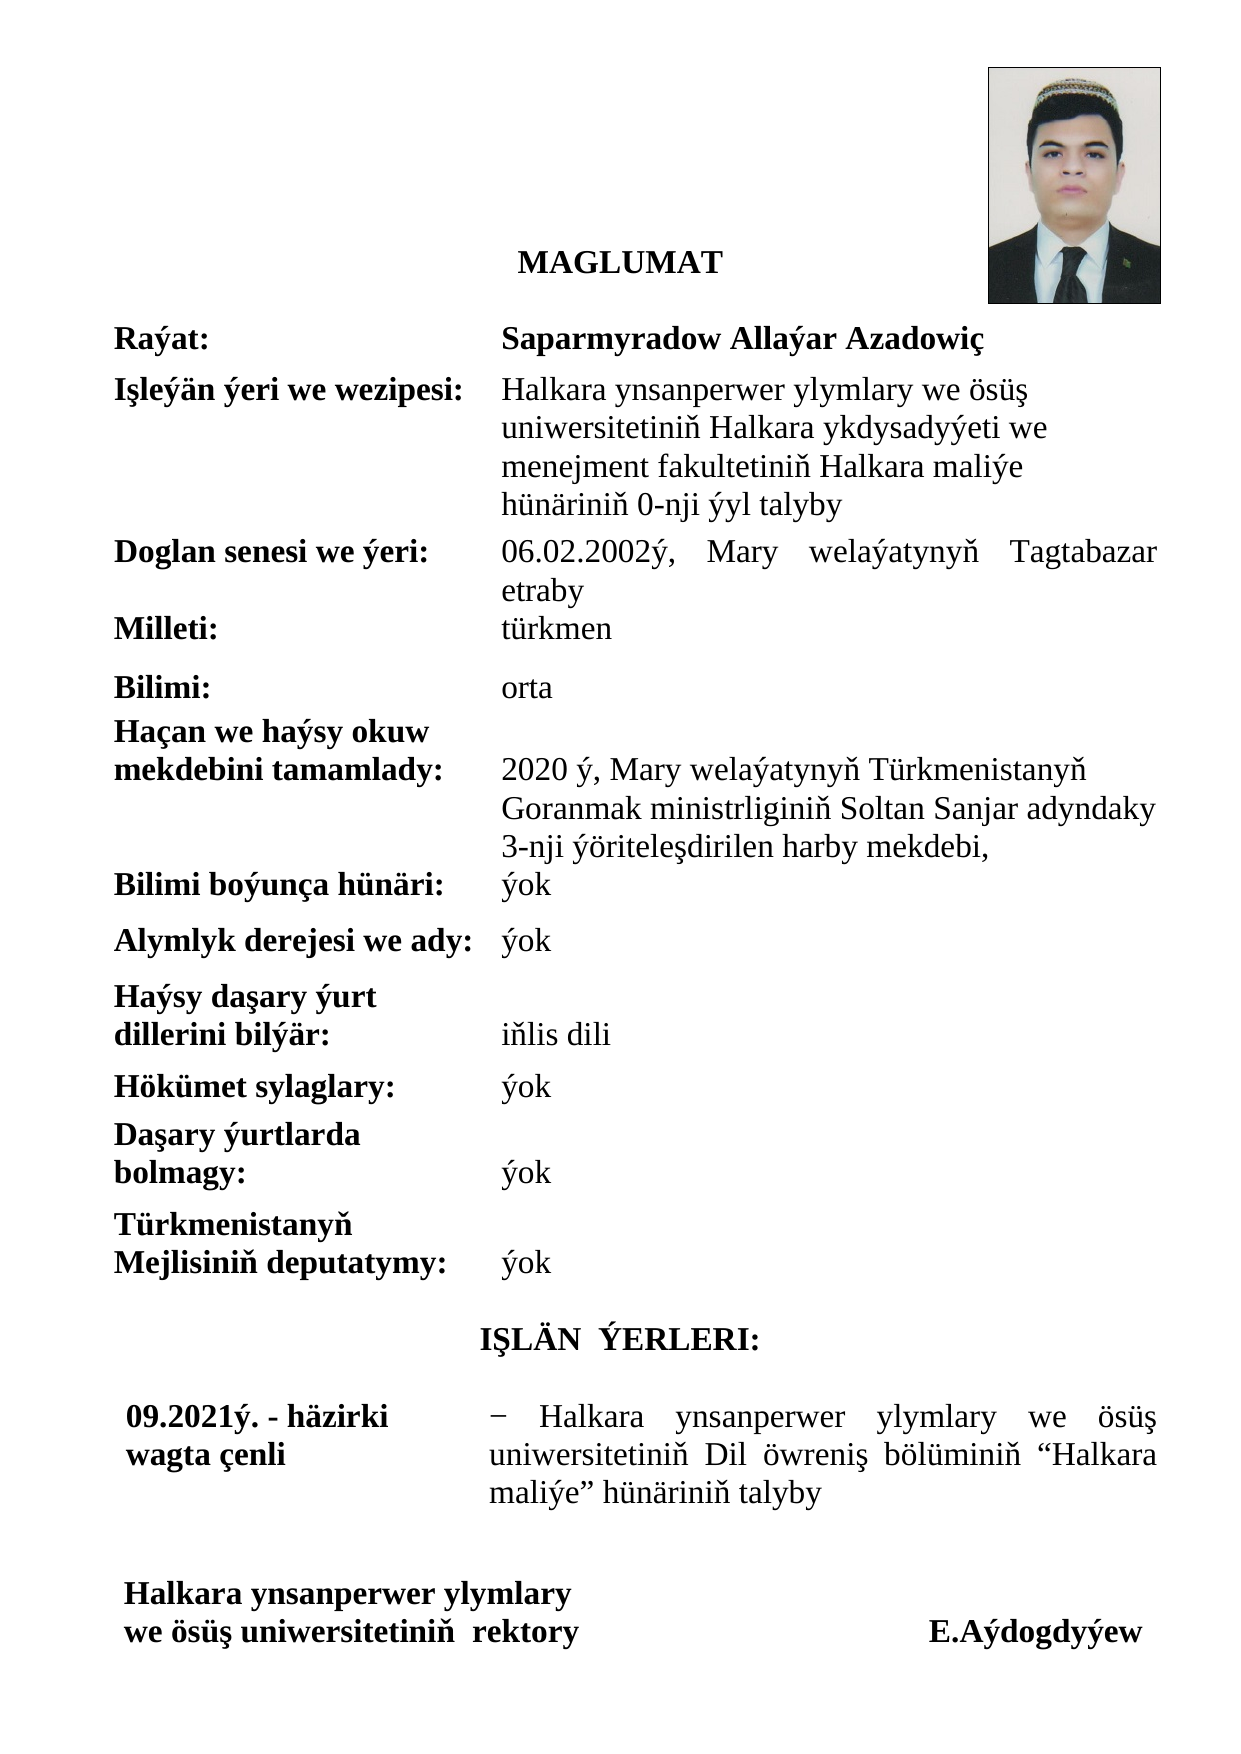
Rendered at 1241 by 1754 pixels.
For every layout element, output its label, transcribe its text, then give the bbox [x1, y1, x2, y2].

table_cell ýok [490, 1067, 1169, 1114]
table_header 09.2021ý. - häzirki wagta çenli [114, 1396, 478, 1511]
table_cell ýok [490, 865, 1169, 920]
table_cell ýok [490, 1204, 1169, 1281]
table_cell Işleýän ýeri we wezipesi: [102, 369, 490, 532]
table_cell Haçan we haýsy okuw mekdebini tamamlady: [102, 711, 490, 865]
table_cell Haýsy daşary ýurt dillerini bilýär: [102, 976, 490, 1067]
title MAGLUMAT [150, 242, 972, 280]
table_header Raýat: [102, 319, 490, 369]
table_cell Alymlyk derejesi we ady: [102, 920, 490, 976]
table_cell ýok [490, 920, 1169, 976]
subtitle IŞLÄN ÝERLERI: [150, 1319, 1090, 1358]
table_cell 06.02.2002ý, Mary welaýatynyň Tagtabazar etraby [490, 532, 1169, 608]
table_header Saparmyradow Allaýar Azadowiç [490, 319, 1169, 369]
table_cell Bilimi boýunça hünäri: [102, 865, 490, 920]
table_cell ýok [490, 1114, 1169, 1204]
table_cell orta [490, 667, 1169, 711]
table_cell türkmen [490, 608, 1169, 667]
table_header − Halkara ynsanperwer ylymlary we ösüş uniwersitetiniň Dil öwreniş bölüminiň “Halkara maliýe” hünäriniň talyby [478, 1396, 1169, 1511]
picture [989, 68, 1160, 303]
table_header E.Aýdogdyýew [623, 1574, 1154, 1650]
table_cell Türkmenistanyň Mejlisiniň deputatymy: [102, 1204, 490, 1281]
table_cell Milleti: [102, 608, 490, 667]
table_cell Doglan senesi we ýeri: [102, 532, 490, 608]
table_cell Halkara ynsanperwer ylymlary we ösüş uniwersitetiniň Halkara ykdysadyýeti we menejment fakultetiniň Halkara maliýe hünäriniň 0-nji ýyl talyby [490, 369, 1169, 532]
table_cell Hökümet sylaglary: [102, 1067, 490, 1114]
table_cell 2020 ý, Mary welaýatynyň Türkmenistanyň Goranmak ministrliginiň Soltan Sanjar adyndaky 3-nji ýöriteleşdirilen harby mekdebi, [490, 711, 1169, 865]
table_header Halkara ynsanperwer ylymlary we ösüş uniwersitetiniň rektory [113, 1574, 622, 1650]
table_cell iňlis dili [490, 976, 1169, 1067]
table_cell Daşary ýurtlarda bolmagy: [102, 1114, 490, 1204]
table_cell Bilimi: [102, 667, 490, 711]
